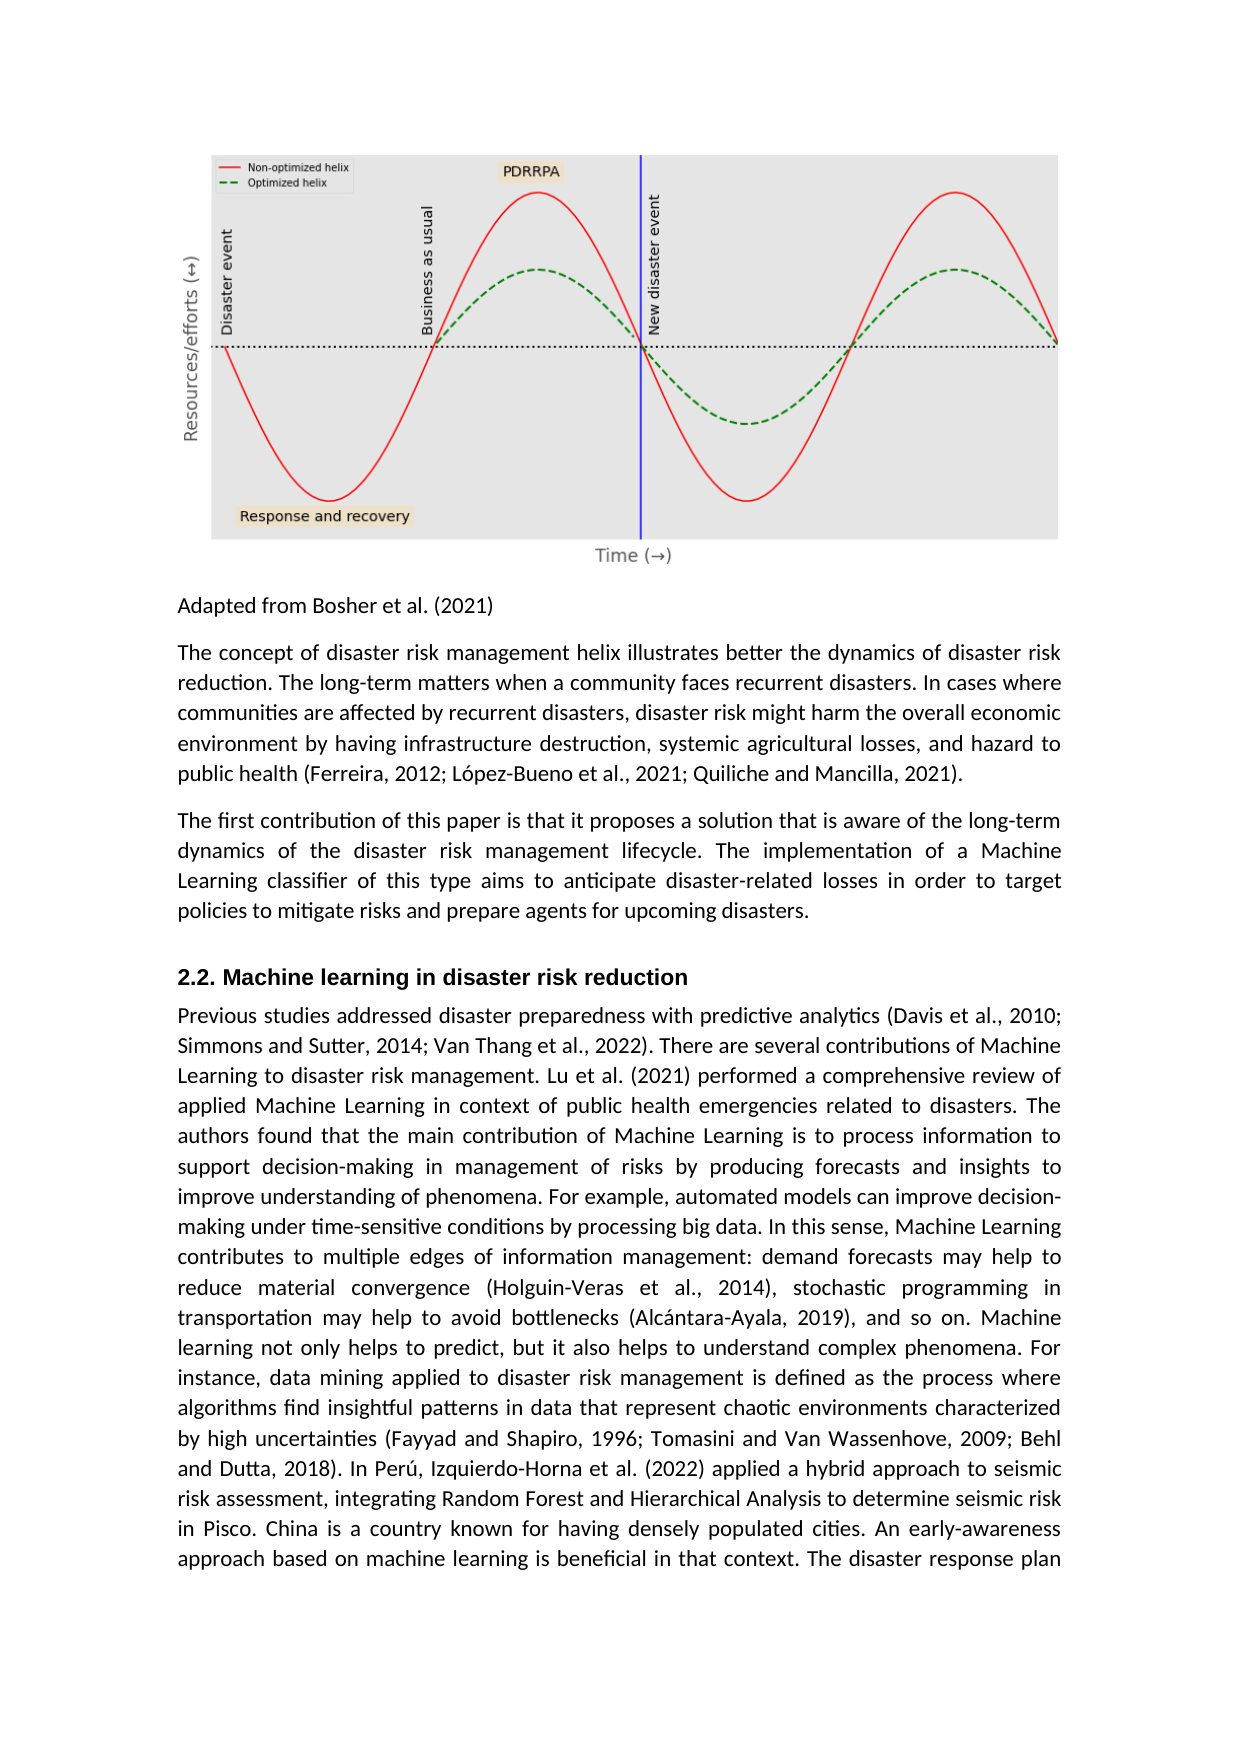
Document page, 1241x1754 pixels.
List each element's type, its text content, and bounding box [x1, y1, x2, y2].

subtitle Machine learning in disaster risk reduction [177, 964, 1063, 990]
picture [177, 147, 1063, 573]
text The concept of disaster risk management helix illustrates better the dynamics of disaster risk reduction. The long-term matters when a community faces recurrent disasters. In cases where communities are affected by recurrent disasters, disaster risk might harm the overall economic environment by having infrastructure destruction, systemic agricultural losses, and hazard to public health (Ferreira, 2012; López-Bueno et al., 2021; Quiliche and Mancilla, 2021). [177, 638, 1063, 787]
text The first contribution of this paper is that it proposes a solution that is aware of the long-term dynamics of the disaster risk management lifecycle. The implementation of a Machine Learning classifier of this type aims to anticipate disaster-related losses in order to target policies to mitigate risks and prepare agents for upcoming disasters. [177, 806, 1063, 924]
text Adapted from Bosher et al. (2021) [177, 591, 1063, 619]
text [177, 1001, 1063, 1573]
